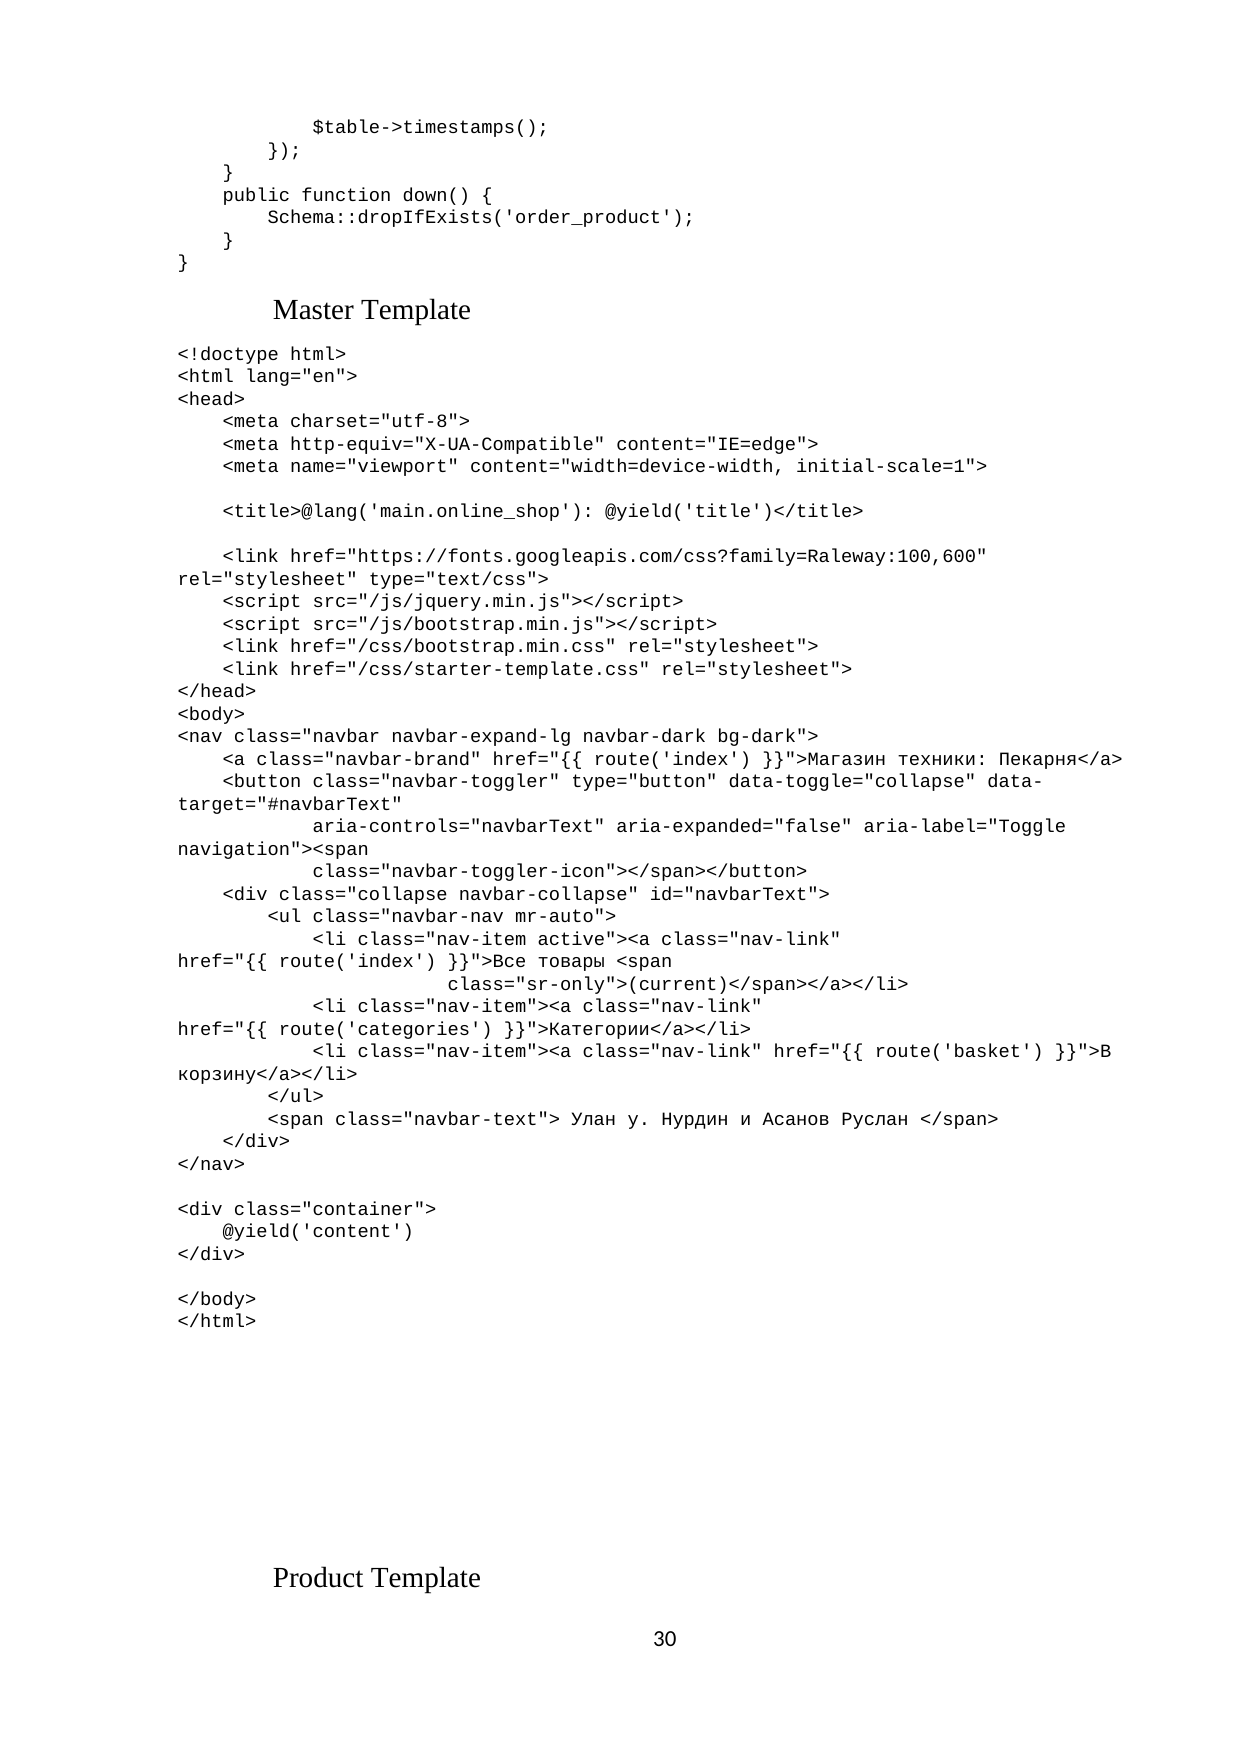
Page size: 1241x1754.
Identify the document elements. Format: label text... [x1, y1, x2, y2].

text Product Template [177, 1560, 1152, 1593]
text <!doctype html> <html lang="en"> <head> <meta charset="utf-8"> <meta http-equiv="X-UA-Compatible" content="IE=edge"> <meta name="viewport" content="width=device-width, initial-scale=1"> <title>@lang('main.online_shop'): @yield('title')</title> <link href="https://fonts.googleapis.com/css?family=Raleway:100,600" rel="stylesheet" type="text/css"> <script src="/js/jquery.min.js"></script> <script src="/js/bootstrap.min.js"></script> <link href="/css/bootstrap.min.css" rel="stylesheet"> <link href="/css/starter-template.css" rel="stylesheet"> </head> <body> <nav class="navbar navbar-expand-lg navbar-dark bg-dark"> <a class="navbar-brand" href="{{ route('index') }}">Магазин техники: Пекарня</a> <button class="navbar-toggler" type="button" data-toggle="collapse" data-target="#navbarText" aria-controls="navbarText" aria-expanded="false" aria-label="Toggle navigation"><span class="navbar-toggler-icon"></span></button> <div class="collapse navbar-collapse" id="navbarText"> <ul class="navbar-nav mr-auto"> <li class="nav-item active"><a class="nav-link" href="{{ route('index') }}">Все товары <span class="sr-only">(current)</span></a></li> <li class="nav-item"><a class="nav-link" href="{{ route('categories') }}">Категории</a></li> <li class="nav-item"><a class="nav-link" href="{{ route('basket') }}">В корзину</a></li> </ul> <span class="navbar-text"> Улан у. Нурдин и Асанов Руслан </span> </div> </nav> <div class="container"> @yield('content') </div> </body> </html> [177, 344, 1152, 1333]
text Master Template [177, 292, 1152, 326]
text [177, 118, 1152, 274]
